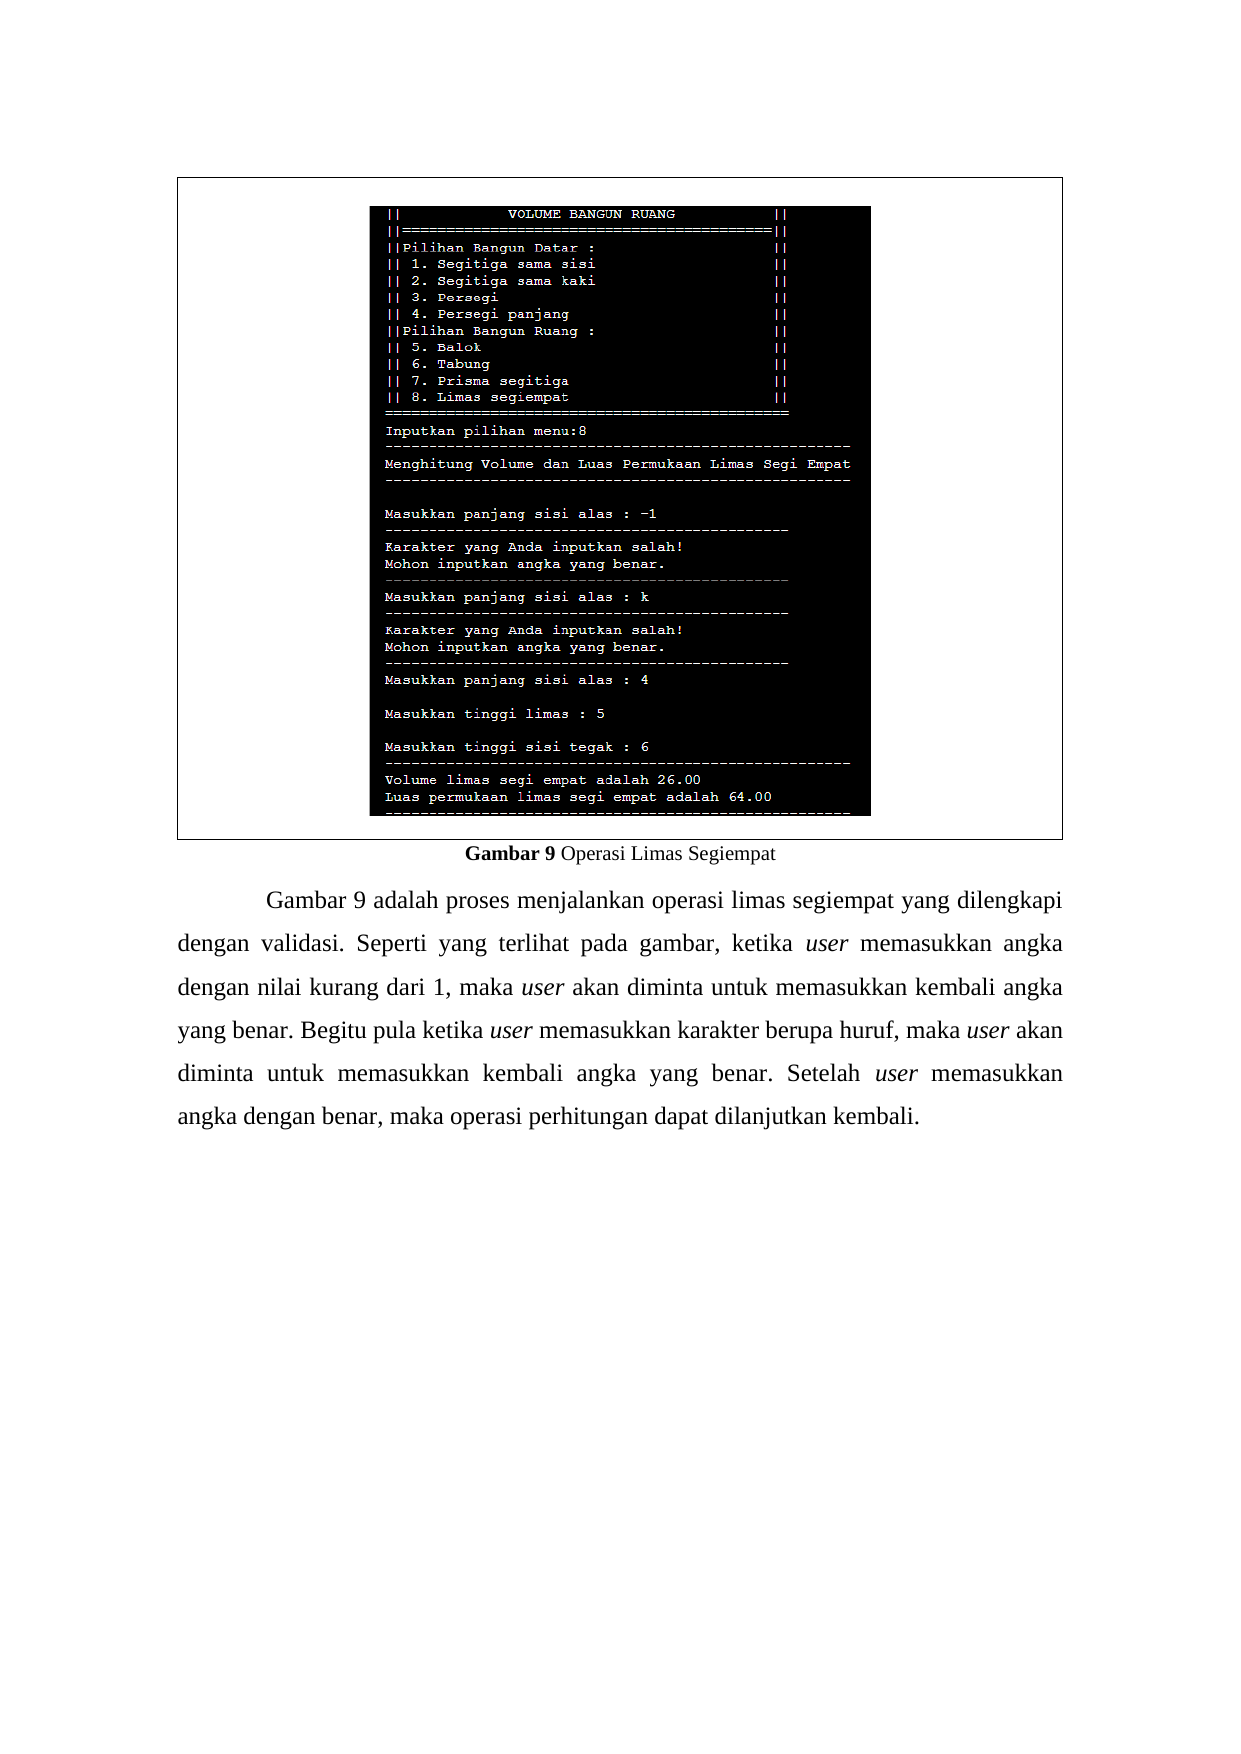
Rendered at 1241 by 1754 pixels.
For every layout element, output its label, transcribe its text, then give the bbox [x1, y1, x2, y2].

picture [369, 206, 871, 816]
text Gambar 9 Operasi Limas Segiempat [177, 840, 1063, 864]
text Gambar 9 adalah proses menjalankan operasi limas segiempat yang dilengkapi dengan validasi. Seperti yang terlihat pada gambar, ketika user memasukkan angka dengan nilai kurang dari 1, maka user akan diminta untuk memasukkan kembali angka yang benar. Begitu pula ketika user memasukkan karakter berupa huruf, maka user akan diminta untuk memasukkan kembali angka yang benar. Setelah user memasukkan angka dengan benar, maka operasi perhitungan dapat dilanjutkan kembali. [177, 885, 1063, 1130]
table_header [178, 178, 1062, 839]
